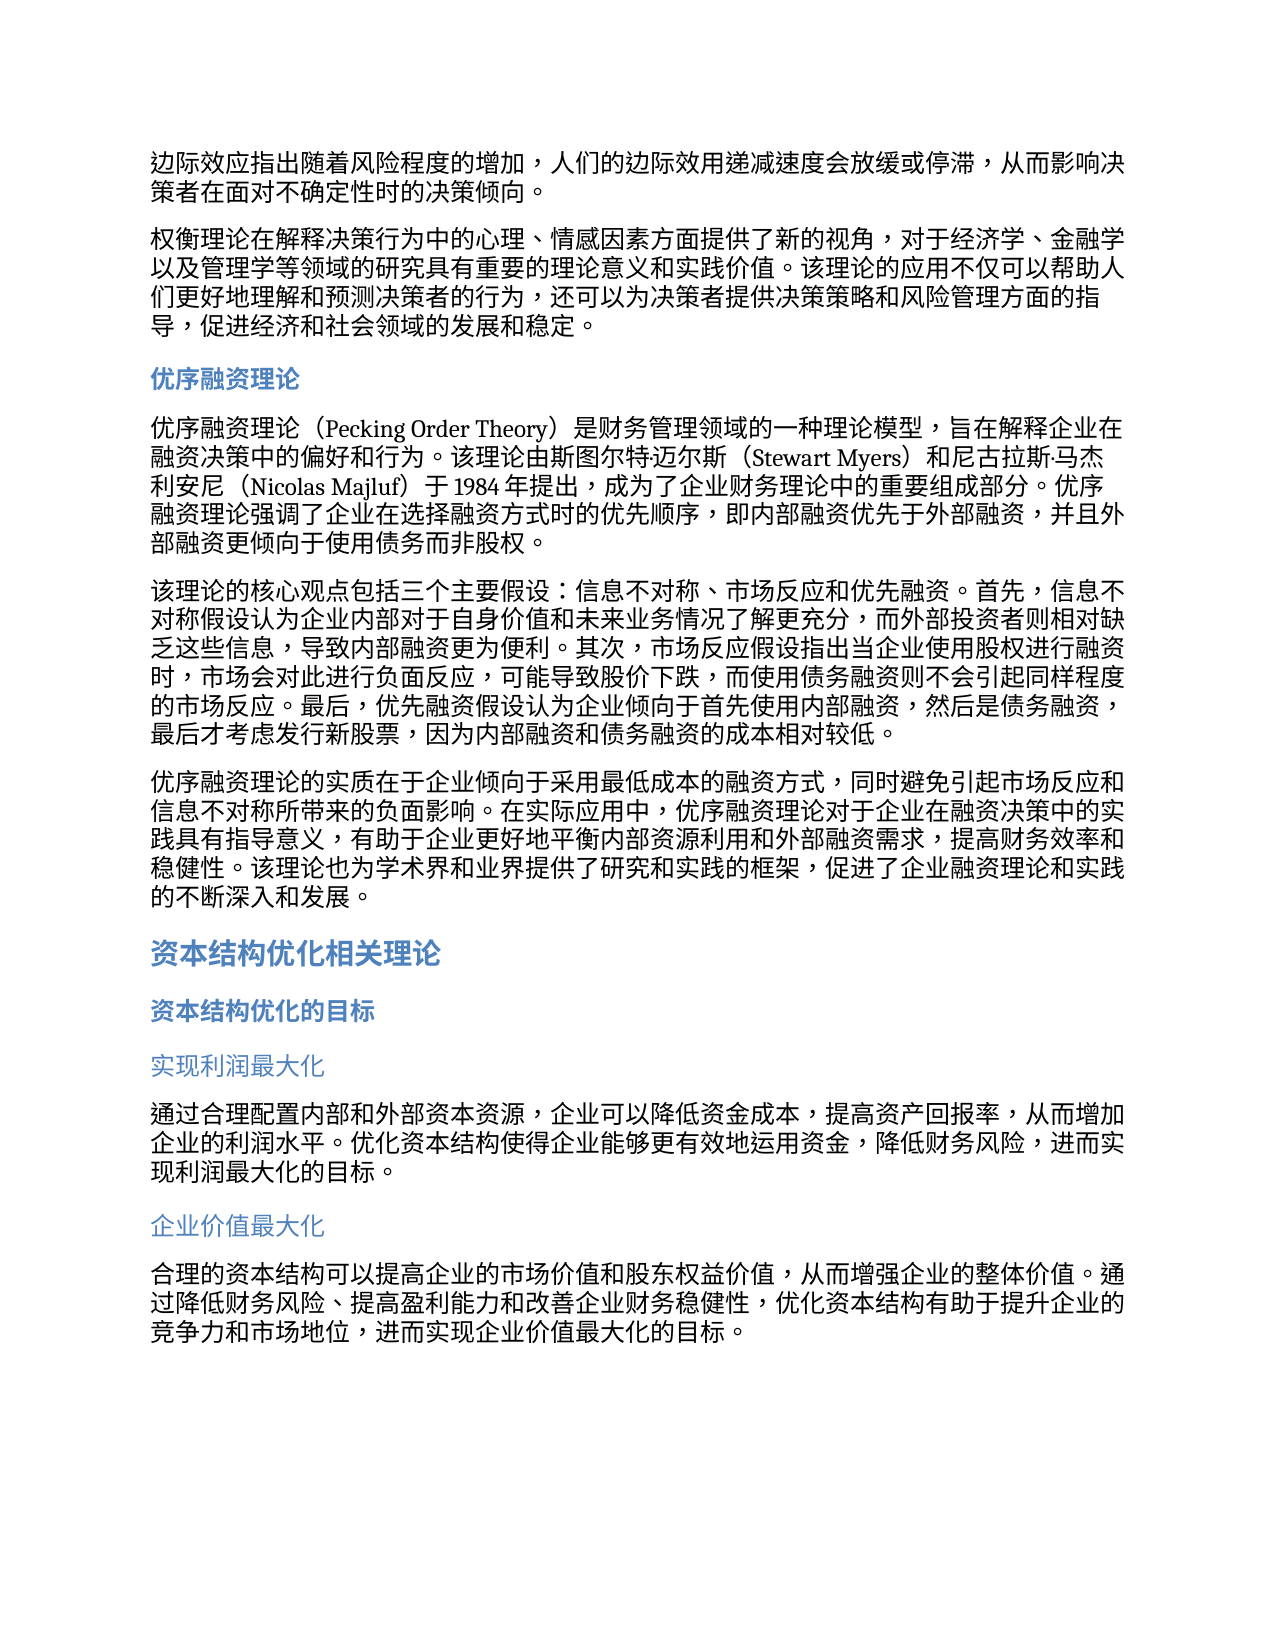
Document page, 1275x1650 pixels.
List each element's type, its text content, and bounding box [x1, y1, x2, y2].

text 优序融资理论（Pecking Order Theory）是财务管理领域的一种理论模型，旨在解释企业在融资决策中的偏好和行为。该理论由斯图尔特·迈尔斯（Stewart Myers）和尼古拉斯·马杰利安尼（Nicolas Majluf）于1984年提出，成为了企业财务理论中的重要组成部分。优序融资理论强调了企业在选择融资方式时的优先顺序，即内部融资优先于外部融资，并且外部融资更倾向于使用债务而非股权。 [150, 415, 1125, 559]
text 合理的资本结构可以提高企业的市场价值和股东权益价值，从而增强企业的整体价值。通过降低财务风险、提高盈利能力和改善企业财务稳健性，优化资本结构有助于提升企业的竞争力和市场地位，进而实现企业价值最大化的目标。 [150, 1261, 1125, 1348]
text 该理论的核心观点包括三个主要假设：信息不对称、市场反应和优先融资。首先，信息不对称假设认为企业内部对于自身价值和未来业务情况了解更充分，而外部投资者则相对缺乏这些信息，导致内部融资更为便利。其次，市场反应假设指出当企业使用股权进行融资时，市场会对此进行负面反应，可能导致股价下跌，而使用债务融资则不会引起同样程度的市场反应。最后，优先融资假设认为企业倾向于首先使用内部融资，然后是债务融资，最后才考虑发行新股票，因为内部融资和债务融资的成本相对较低。 [150, 577, 1125, 750]
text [150, 150, 1125, 207]
text 优序融资理论的实质在于企业倾向于采用最低成本的融资方式，同时避免引起市场反应和信息不对称所带来的负面影响。在实际应用中，优序融资理论对于企业在融资决策中的实践具有指导意义，有助于企业更好地平衡内部资源利用和外部融资需求，提高财务效率和稳健性。该理论也为学术界和业界提供了研究和实践的框架，促进了企业融资理论和实践的不断深入和发展。 [150, 769, 1125, 912]
text 权衡理论在解释决策行为中的心理、情感因素方面提供了新的视角，对于经济学、金融学以及管理学等领域的研究具有重要的理论意义和实践价值。该理论的应用不仅可以帮助人们更好地理解和预测决策者的行为，还可以为决策者提供决策策略和风险管理方面的指导，促进经济和社会领域的发展和稳定。 [150, 226, 1125, 341]
subtitle 优序融资理论 [150, 362, 1125, 396]
text 通过合理配置内部和外部资本资源，企业可以降低资金成本，提高资产回报率，从而增加企业的利润水平。优化资本结构使得企业能够更有效地运用资金，降低财务风险，进而实现利润最大化的目标。 [150, 1101, 1125, 1188]
subtitle 资本结构优化的目标 [150, 994, 1125, 1028]
subtitle 企业价值最大化 [150, 1208, 1125, 1243]
subtitle 资本结构优化相关理论 [150, 933, 1125, 973]
subtitle 实现利润最大化 [150, 1049, 1125, 1083]
